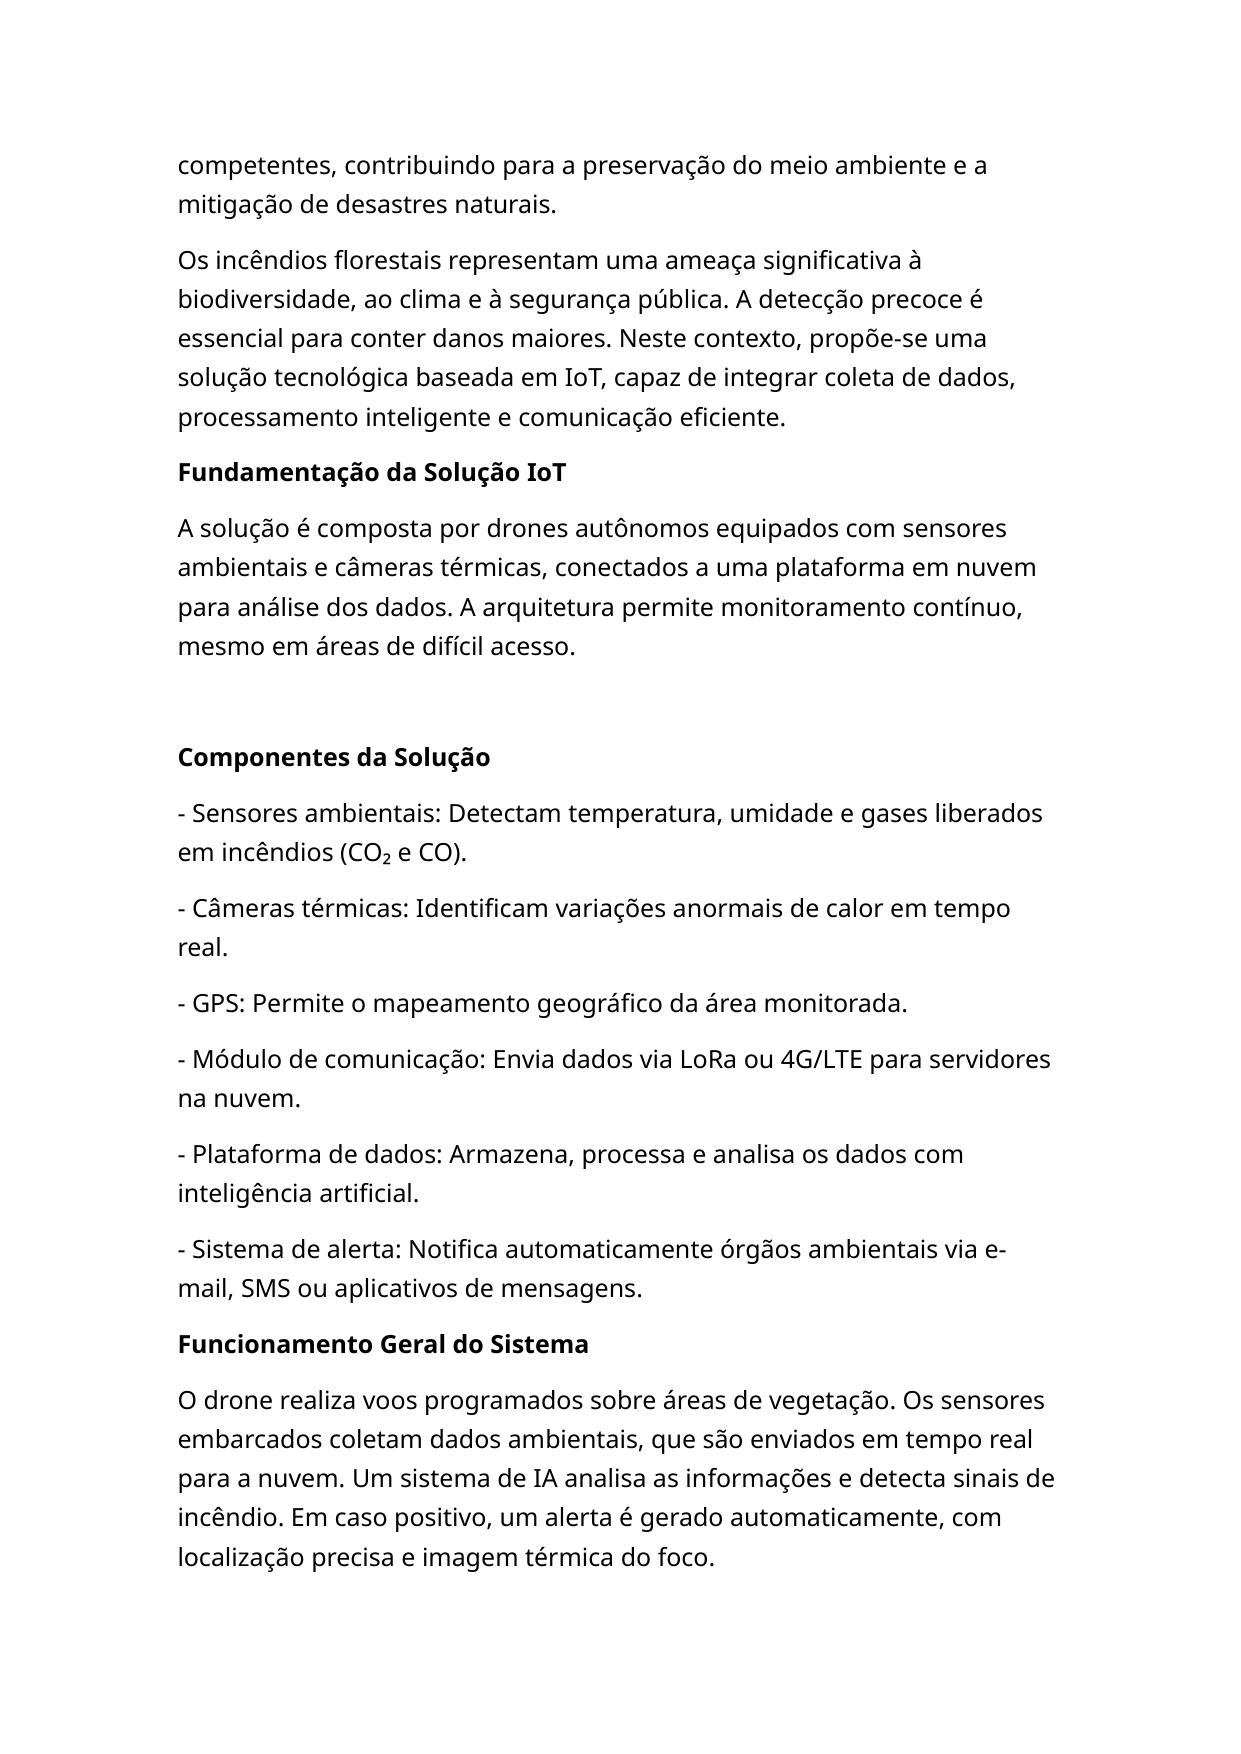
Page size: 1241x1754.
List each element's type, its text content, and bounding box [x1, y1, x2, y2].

text Componentes da Solução [177, 740, 1063, 774]
text O drone realiza voos programados sobre áreas de vegetação. Os sensores embarcados coletam dados ambientais, que são enviados em tempo real para a nuvem. Um sistema de IA analisa as informações e detecta sinais de incêndio. Em caso positivo, um alerta é gerado automaticamente, com localização precisa e imagem térmica do foco. [177, 1383, 1063, 1573]
text A solução é composta por drones autônomos equipados com sensores ambientais e câmeras térmicas, conectados a uma plataforma em nuvem para análise dos dados. A arquitetura permite monitoramento contínuo, mesmo em áreas de difícil acesso. [177, 511, 1063, 662]
text - Módulo de comunicação: Envia dados via LoRa ou 4G/LTE para servidores na nuvem. [177, 1042, 1063, 1115]
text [177, 148, 1063, 221]
text - GPS: Permite o mapeamento geográfico da área monitorada. [177, 986, 1063, 1020]
text Os incêndios florestais representam uma ameaça significativa à biodiversidade, ao clima e à segurança pública. A detecção precoce é essencial para conter danos maiores. Neste contexto, propõe-se uma solução tecnológica baseada em IoT, capaz de integrar coleta de dados, processamento inteligente e comunicação eficiente. [177, 243, 1063, 433]
text - Sensores ambientais: Detectam temperatura, umidade e gases liberados em incêndios (CO₂ e CO). [177, 796, 1063, 869]
text Fundamentação da Solução IoT [177, 455, 1063, 489]
text Funcionamento Geral do Sistema [177, 1327, 1063, 1361]
text - Plataforma de dados: Armazena, processa e analisa os dados com inteligência artificial. [177, 1137, 1063, 1210]
text - Sistema de alerta: Notifica automaticamente órgãos ambientais via e-mail, SMS ou aplicativos de mensagens. [177, 1232, 1063, 1305]
text - Câmeras térmicas: Identificam variações anormais de calor em tempo real. [177, 891, 1063, 964]
